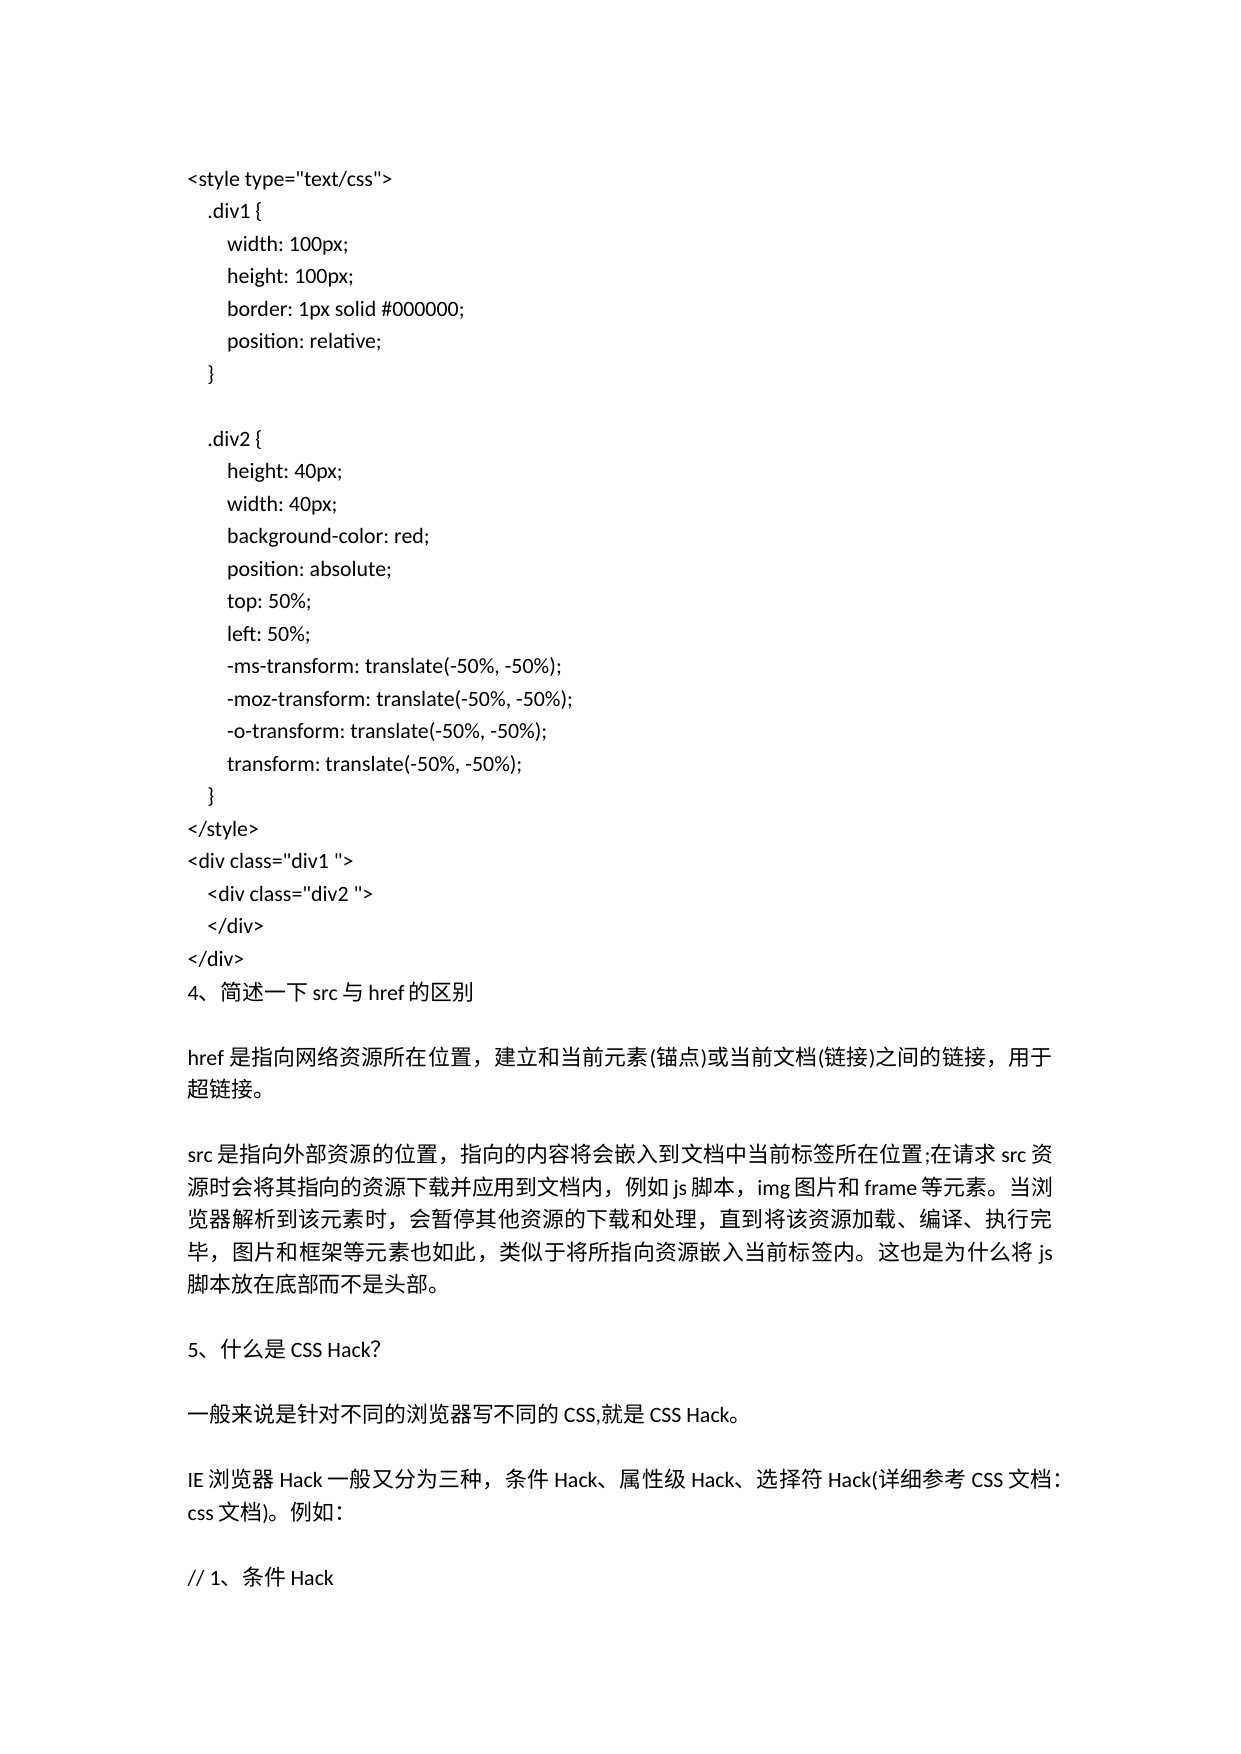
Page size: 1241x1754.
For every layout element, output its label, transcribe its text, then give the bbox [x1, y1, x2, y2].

text .div1 { [187, 194, 1053, 227]
text height: 100px; [187, 259, 1053, 292]
text -o-transform: translate(-50%, -50%); [187, 714, 1053, 747]
text width: 100px; [187, 227, 1053, 259]
text background-color: red; [187, 519, 1053, 552]
text <div class="div2 "> [187, 877, 1053, 909]
text top: 50%; [187, 584, 1053, 617]
text 一般来说是针对不同的浏览器写不同的CSS,就是 CSS Hack。 [187, 1397, 1053, 1429]
text </style> [187, 812, 1053, 844]
text position: relative; [187, 324, 1053, 357]
text </div> [187, 942, 1053, 974]
text transform: translate(-50%, -50%); [187, 747, 1053, 779]
text -ms-transform: translate(-50%, -50%); [187, 649, 1053, 682]
text width: 40px; [187, 487, 1053, 519]
text -moz-transform: translate(-50%, -50%); [187, 682, 1053, 714]
text href 是指向网络资源所在位置，建立和当前元素(锚点)或当前文档(链接)之间的链接，用于超链接。 [187, 1039, 1053, 1104]
text } [187, 357, 1053, 389]
text height: 40px; [187, 454, 1053, 487]
text left: 50%; [187, 617, 1053, 649]
text IE浏览器Hack一般又分为三种，条件Hack、属性级Hack、选择符Hack(详细参考CSS文档：css文档)。例如： [187, 1462, 1053, 1527]
text // 1、条件Hack [187, 1559, 1053, 1592]
text position: absolute; [187, 552, 1053, 584]
text .div2 { [187, 422, 1053, 454]
text 5、什么是CSS Hack？ [187, 1332, 1053, 1364]
text <div class="div1 "> [187, 844, 1053, 877]
text src是指向外部资源的位置，指向的内容将会嵌入到文档中当前标签所在位置;在请求src资源时会将其指向的资源下载并应用到文档内，例如js脚本，img图片和frame等元素。当浏览器解析到该元素时，会暂停其他资源的下载和处理，直到将该资源加载、编译、执行完毕，图片和框架等元素也如此，类似于将所指向资源嵌入当前标签内。这也是为什么将js脚本放在底部而不是头部。 [187, 1137, 1053, 1299]
text </div> [187, 909, 1053, 942]
text border: 1px solid #000000; [187, 292, 1053, 324]
text } [187, 779, 1053, 812]
text <style type="text/css"> [187, 162, 1053, 194]
text 4、简述一下src与href的区别 [187, 974, 1053, 1007]
